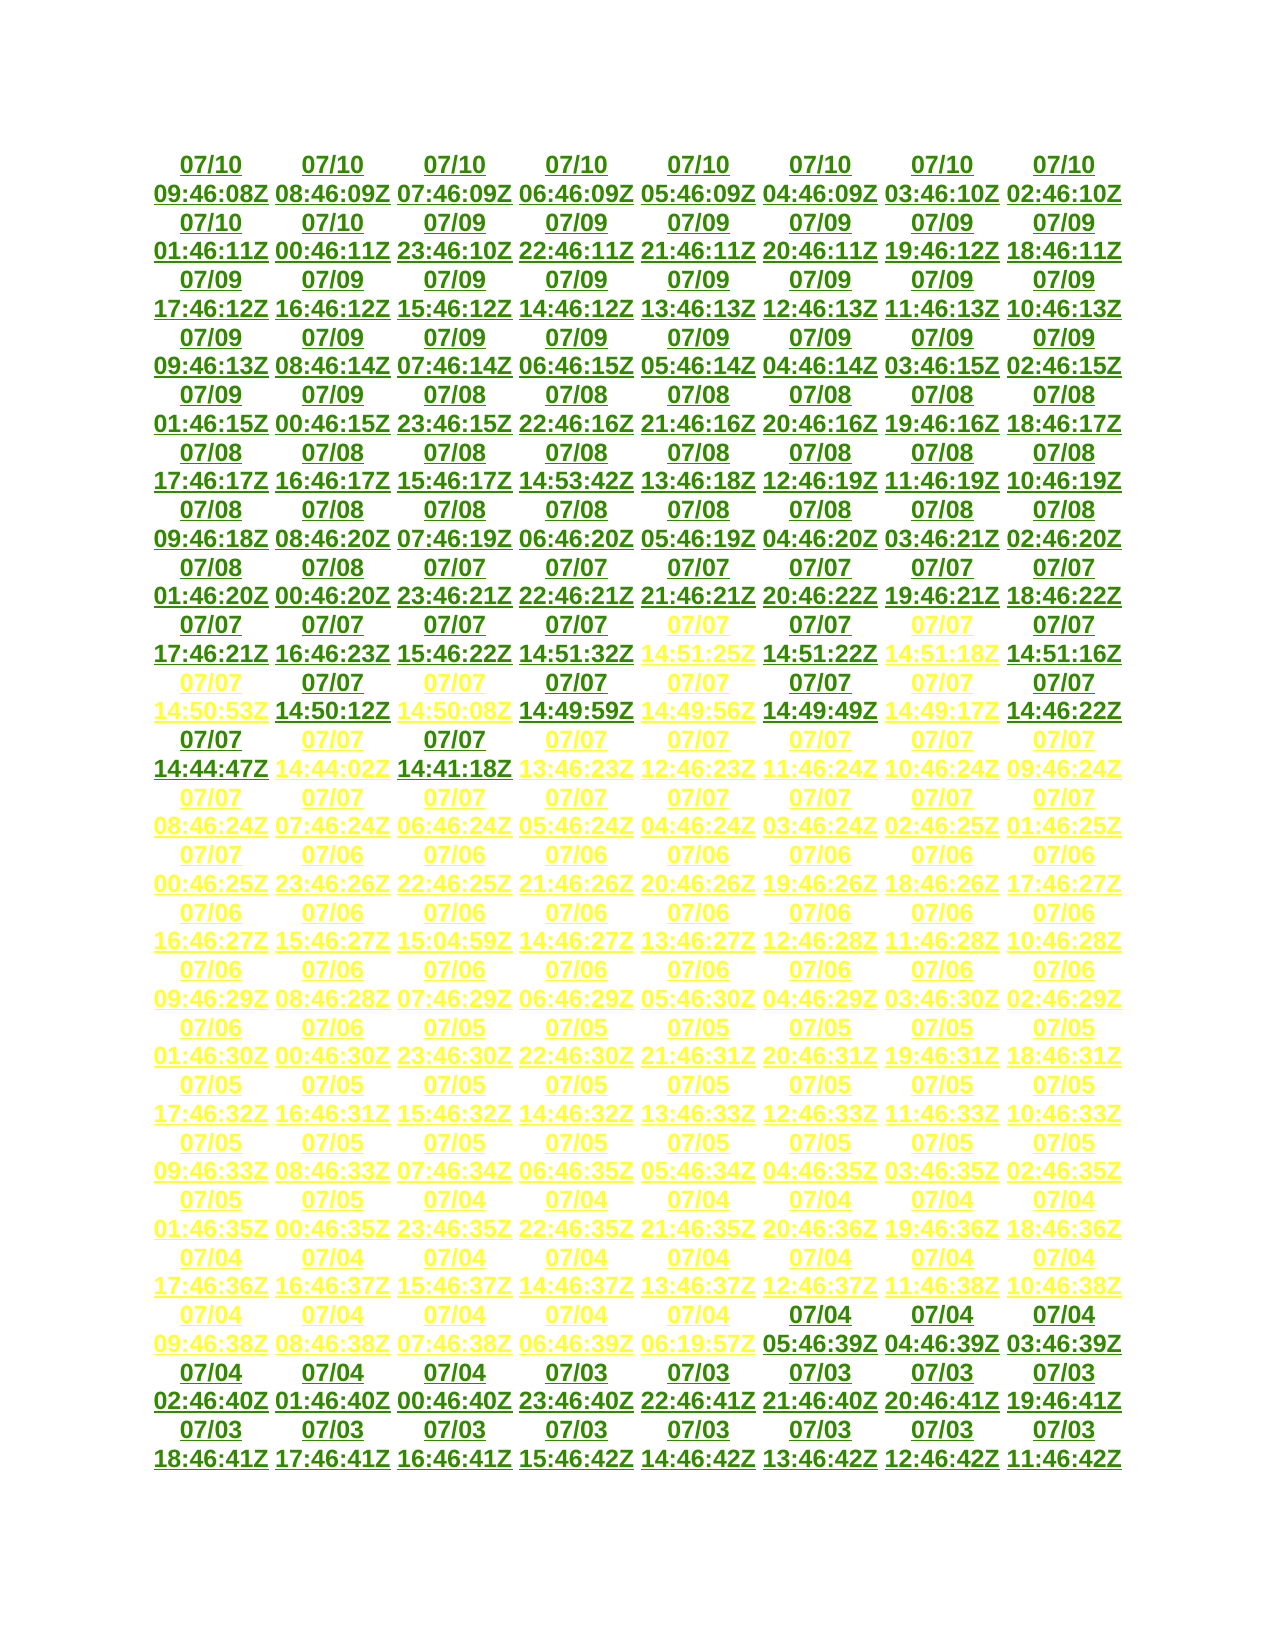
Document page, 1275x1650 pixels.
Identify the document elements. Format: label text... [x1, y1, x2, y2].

table_cell 07/05 11:46:33Z [881, 1070, 1003, 1127]
table_cell 07/09 11:46:13Z [881, 265, 1003, 322]
table_cell 07/08 13:46:18Z [638, 438, 759, 495]
table_cell 07/10 07:46:09Z [394, 150, 516, 207]
table_cell 07/07 08:46:24Z [150, 783, 272, 840]
table_cell 07/04 06:19:57Z [638, 1300, 759, 1357]
table_cell 07/07 14:49:17Z [881, 668, 1003, 725]
table_cell 07/04 23:46:35Z [394, 1185, 516, 1242]
table_cell 07/07 16:46:23Z [272, 610, 394, 667]
table_cell 07/07 02:46:25Z [881, 783, 1003, 840]
table_cell 07/04 01:46:40Z [272, 1358, 394, 1415]
table_cell 07/04 05:46:39Z [759, 1300, 881, 1357]
table_cell 07/05 02:46:35Z [1003, 1128, 1125, 1185]
table_cell 07/08 22:46:16Z [516, 380, 637, 437]
table_cell 07/06 15:04:59Z [394, 898, 516, 955]
table_cell 07/06 10:46:28Z [1003, 898, 1125, 955]
table_cell 07/03 21:46:40Z [759, 1358, 881, 1415]
table_cell 07/08 21:46:16Z [638, 380, 759, 437]
table_cell 07/03 19:46:41Z [1003, 1358, 1125, 1415]
table_cell 07/04 02:46:40Z [150, 1358, 272, 1415]
table_cell 07/07 20:46:22Z [759, 553, 881, 610]
table_cell 07/07 14:49:56Z [638, 668, 759, 725]
table_cell 07/09 06:46:15Z [516, 323, 637, 380]
table_cell 07/08 18:46:17Z [1003, 380, 1125, 437]
table_cell 07/05 19:46:31Z [881, 1013, 1003, 1070]
table_cell 07/05 14:46:32Z [516, 1070, 637, 1127]
table_cell 07/04 10:46:38Z [1003, 1243, 1125, 1300]
table_cell 07/05 13:46:33Z [638, 1070, 759, 1127]
table_cell 07/07 03:46:24Z [759, 783, 881, 840]
table_cell 07/07 21:46:21Z [638, 553, 759, 610]
table_cell 07/06 04:46:29Z [759, 955, 881, 1012]
table_cell 07/08 10:46:19Z [1003, 438, 1125, 495]
table_cell 07/06 23:46:26Z [272, 840, 394, 897]
table_cell 07/08 09:46:18Z [150, 495, 272, 552]
table_cell 07/06 09:46:29Z [150, 955, 272, 1012]
table_cell 07/07 04:46:24Z [638, 783, 759, 840]
table_cell 07/09 15:46:12Z [394, 265, 516, 322]
table_cell 07/07 18:46:22Z [1003, 553, 1125, 610]
table_cell 07/07 14:41:18Z [394, 725, 516, 782]
table_cell 07/07 14:44:47Z [150, 725, 272, 782]
table_cell 07/04 13:46:37Z [638, 1243, 759, 1300]
table_cell 07/05 01:46:35Z [150, 1185, 272, 1242]
table_cell 07/08 01:46:20Z [150, 553, 272, 610]
table_cell 07/07 14:51:18Z [881, 610, 1003, 667]
table_cell 07/07 14:50:08Z [394, 668, 516, 725]
table_cell 07/10 00:46:11Z [272, 208, 394, 265]
table_cell 07/09 00:46:15Z [272, 380, 394, 437]
table_cell 07/08 19:46:16Z [881, 380, 1003, 437]
table_cell 07/08 23:46:15Z [394, 380, 516, 437]
table_cell 07/07 00:46:25Z [150, 840, 272, 897]
table_cell 07/04 17:46:36Z [150, 1243, 272, 1300]
table_cell 07/05 23:46:30Z [394, 1013, 516, 1070]
table_cell 07/04 00:46:40Z [394, 1358, 516, 1415]
table_cell 07/06 20:46:26Z [638, 840, 759, 897]
table_cell 07/09 05:46:14Z [638, 323, 759, 380]
table_cell 07/08 03:46:21Z [881, 495, 1003, 552]
table_cell 07/03 22:46:41Z [638, 1358, 759, 1415]
table_cell 07/08 02:46:20Z [1003, 495, 1125, 552]
table_cell 07/06 16:46:27Z [150, 898, 272, 955]
table_cell 07/04 21:46:35Z [638, 1185, 759, 1242]
table_cell 07/03 11:46:42Z [1003, 1415, 1125, 1472]
table_cell 07/05 18:46:31Z [1003, 1013, 1125, 1070]
table_cell 07/06 12:46:28Z [759, 898, 881, 955]
table_cell 07/04 15:46:37Z [394, 1243, 516, 1300]
table_cell 07/05 03:46:35Z [881, 1128, 1003, 1185]
table_cell 07/10 08:46:09Z [272, 150, 394, 207]
table_cell 07/10 05:46:09Z [638, 150, 759, 207]
table_cell 07/05 22:46:30Z [516, 1013, 637, 1070]
table_cell 07/06 08:46:28Z [272, 955, 394, 1012]
table_cell 07/09 18:46:11Z [1003, 208, 1125, 265]
table_cell 07/03 20:46:41Z [881, 1358, 1003, 1415]
table_cell 07/07 14:49:59Z [516, 668, 637, 725]
table_cell 07/06 14:46:27Z [516, 898, 637, 955]
table_cell 07/07 07:46:24Z [272, 783, 394, 840]
table_cell 07/09 23:46:10Z [394, 208, 516, 265]
table_cell 07/04 04:46:39Z [881, 1300, 1003, 1357]
table_cell 07/09 17:46:12Z [150, 265, 272, 322]
table_cell 07/07 14:44:02Z [272, 725, 394, 782]
table_cell 07/06 17:46:27Z [1003, 840, 1125, 897]
table_cell 07/04 14:46:37Z [516, 1243, 637, 1300]
table_cell 07/05 12:46:33Z [759, 1070, 881, 1127]
table_cell 07/09 12:46:13Z [759, 265, 881, 322]
table_cell 07/06 07:46:29Z [394, 955, 516, 1012]
table_cell 07/08 12:46:19Z [759, 438, 881, 495]
table_cell 07/05 08:46:33Z [272, 1128, 394, 1185]
table_cell 07/04 07:46:38Z [394, 1300, 516, 1357]
table_cell 07/09 04:46:14Z [759, 323, 881, 380]
table_cell 07/10 03:46:10Z [881, 150, 1003, 207]
table_cell 07/07 12:46:23Z [638, 725, 759, 782]
table_cell 07/03 17:46:41Z [272, 1415, 394, 1472]
table_cell 07/03 18:46:41Z [150, 1415, 272, 1472]
table_cell 07/08 07:46:19Z [394, 495, 516, 552]
table_cell 07/08 17:46:17Z [150, 438, 272, 495]
table_cell 07/09 07:46:14Z [394, 323, 516, 380]
table_cell 07/09 16:46:12Z [272, 265, 394, 322]
table_cell 07/07 09:46:24Z [1003, 725, 1125, 782]
table_cell 07/05 00:46:35Z [272, 1185, 394, 1242]
table_cell 07/03 13:46:42Z [759, 1415, 881, 1472]
table_cell 07/05 16:46:31Z [272, 1070, 394, 1127]
table_cell 07/07 17:46:21Z [150, 610, 272, 667]
table_cell 07/03 23:46:40Z [516, 1358, 637, 1415]
table_cell 07/03 12:46:42Z [881, 1415, 1003, 1472]
table_cell 07/08 05:46:19Z [638, 495, 759, 552]
table_cell 07/08 14:53:42Z [516, 438, 637, 495]
table_cell 07/03 14:46:42Z [638, 1415, 759, 1472]
table_cell 07/06 22:46:25Z [394, 840, 516, 897]
table_cell 07/06 05:46:30Z [638, 955, 759, 1012]
table_cell 07/05 07:46:34Z [394, 1128, 516, 1185]
table_cell 07/07 13:46:23Z [516, 725, 637, 782]
table_cell 07/05 17:46:32Z [150, 1070, 272, 1127]
table_cell 07/06 06:46:29Z [516, 955, 637, 1012]
table_cell 07/06 02:46:29Z [1003, 955, 1125, 1012]
table_cell 07/09 20:46:11Z [759, 208, 881, 265]
table_cell 07/08 04:46:20Z [759, 495, 881, 552]
table_cell 07/05 15:46:32Z [394, 1070, 516, 1127]
table_cell 07/07 14:50:53Z [150, 668, 272, 725]
table_cell 07/10 04:46:09Z [759, 150, 881, 207]
table_cell 07/06 13:46:27Z [638, 898, 759, 955]
table_cell 07/09 13:46:13Z [638, 265, 759, 322]
table_cell 07/05 05:46:34Z [638, 1128, 759, 1185]
table_cell 07/03 16:46:41Z [394, 1415, 516, 1472]
table_cell 07/06 15:46:27Z [272, 898, 394, 955]
table_cell 07/06 00:46:30Z [272, 1013, 394, 1070]
table_cell 07/09 22:46:11Z [516, 208, 637, 265]
table_cell 07/09 01:46:15Z [150, 380, 272, 437]
table_cell 07/07 14:51:25Z [638, 610, 759, 667]
table_cell 07/09 09:46:13Z [150, 323, 272, 380]
table_cell 07/10 01:46:11Z [150, 208, 272, 265]
table_cell 07/04 06:46:39Z [516, 1300, 637, 1357]
table_cell 07/09 10:46:13Z [1003, 265, 1125, 322]
table_cell 07/05 21:46:31Z [638, 1013, 759, 1070]
table_cell 07/07 14:51:32Z [516, 610, 637, 667]
table_cell 07/07 22:46:21Z [516, 553, 637, 610]
table_cell 07/09 21:46:11Z [638, 208, 759, 265]
table_cell 07/06 18:46:26Z [881, 840, 1003, 897]
table_cell 07/07 19:46:21Z [881, 553, 1003, 610]
table_cell 07/04 20:46:36Z [759, 1185, 881, 1242]
table_cell 07/06 03:46:30Z [881, 955, 1003, 1012]
table_cell 07/07 14:51:16Z [1003, 610, 1125, 667]
table_cell 07/07 14:51:22Z [759, 610, 881, 667]
table_cell 07/05 20:46:31Z [759, 1013, 881, 1070]
table_cell 07/06 11:46:28Z [881, 898, 1003, 955]
table_cell 07/08 06:46:20Z [516, 495, 637, 552]
table_cell 07/04 16:46:37Z [272, 1243, 394, 1300]
table_cell 07/08 00:46:20Z [272, 553, 394, 610]
table_cell 07/04 11:46:38Z [881, 1243, 1003, 1300]
table_cell 07/09 03:46:15Z [881, 323, 1003, 380]
table_cell 07/05 09:46:33Z [150, 1128, 272, 1185]
table_cell 07/05 06:46:35Z [516, 1128, 637, 1185]
table_cell 07/08 15:46:17Z [394, 438, 516, 495]
table_cell 07/07 05:46:24Z [516, 783, 637, 840]
table_cell 07/07 14:46:22Z [1003, 668, 1125, 725]
table_cell 07/07 06:46:24Z [394, 783, 516, 840]
table_cell 07/04 12:46:37Z [759, 1243, 881, 1300]
table_cell 07/04 09:46:38Z [150, 1300, 272, 1357]
table_cell 07/07 14:50:12Z [272, 668, 394, 725]
table_cell 07/05 10:46:33Z [1003, 1070, 1125, 1127]
table_cell 07/07 10:46:24Z [881, 725, 1003, 782]
table_cell 07/10 02:46:10Z [1003, 150, 1125, 207]
table_cell 07/06 01:46:30Z [150, 1013, 272, 1070]
table_cell 07/04 18:46:36Z [1003, 1185, 1125, 1242]
table_cell 07/04 08:46:38Z [272, 1300, 394, 1357]
table_cell 07/06 21:46:26Z [516, 840, 637, 897]
table_cell 07/09 08:46:14Z [272, 323, 394, 380]
table_cell 07/03 15:46:42Z [516, 1415, 637, 1472]
table_cell 07/05 04:46:35Z [759, 1128, 881, 1185]
table_cell 07/04 22:46:35Z [516, 1185, 637, 1242]
table_cell 07/08 11:46:19Z [881, 438, 1003, 495]
table_cell 07/06 19:46:26Z [759, 840, 881, 897]
table_cell 07/07 23:46:21Z [394, 553, 516, 610]
table_cell 07/08 08:46:20Z [272, 495, 394, 552]
table_cell 07/07 14:49:49Z [759, 668, 881, 725]
table_cell 07/04 03:46:39Z [1003, 1300, 1125, 1357]
table_cell 07/07 15:46:22Z [394, 610, 516, 667]
table_cell 07/04 19:46:36Z [881, 1185, 1003, 1242]
table_cell 07/07 11:46:24Z [759, 725, 881, 782]
table_cell 07/08 16:46:17Z [272, 438, 394, 495]
table_cell 07/09 19:46:12Z [881, 208, 1003, 265]
table_cell 07/09 02:46:15Z [1003, 323, 1125, 380]
table_cell 07/09 14:46:12Z [516, 265, 637, 322]
table_cell 07/07 01:46:25Z [1003, 783, 1125, 840]
table_cell 07/10 09:46:08Z [150, 150, 272, 207]
table_cell 07/08 20:46:16Z [759, 380, 881, 437]
table_cell 07/10 06:46:09Z [516, 150, 637, 207]
